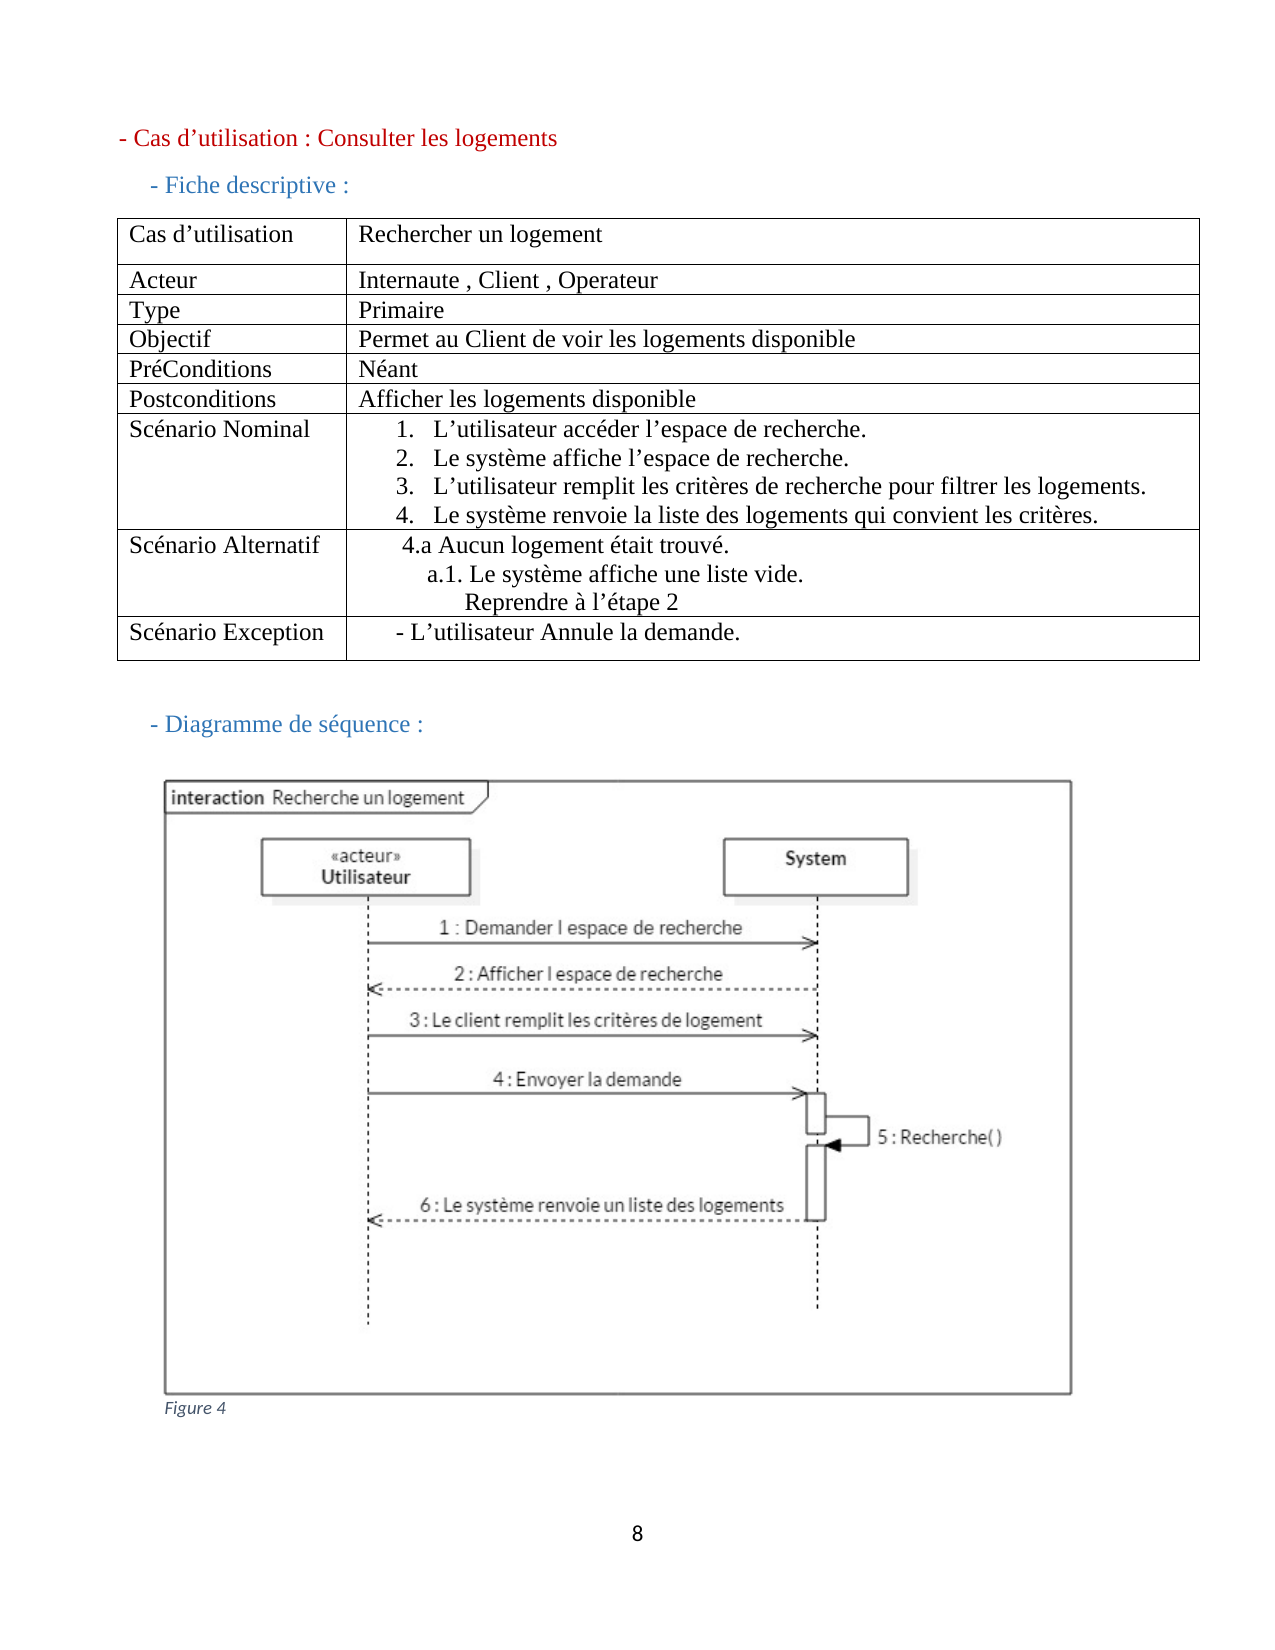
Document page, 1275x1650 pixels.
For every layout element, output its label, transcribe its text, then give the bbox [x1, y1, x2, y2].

text - Fiche descriptive : [75, 170, 1200, 199]
table_header Cas d’utilisation [118, 219, 346, 264]
table_cell Primaire [347, 295, 1199, 323]
table_cell Scénario Alternatif [118, 530, 346, 616]
table_cell Scénario Nominal [118, 414, 346, 529]
table_cell Scénario Exception [118, 617, 346, 660]
table_cell Acteur [118, 265, 346, 294]
table_cell Afficher les logements disponible [347, 384, 1199, 413]
table_cell PréConditions [118, 354, 346, 383]
table_header Rechercher un logement [347, 219, 1199, 264]
table_cell Postconditions [118, 384, 346, 413]
table_cell L’utilisateur accéder l’espace de recherche. Le système affiche l’espace de recherche. L’utilisateur remplit les critères de recherche pour filtrer les logements. Le système renvoie la liste des logements qui convient les critères. [347, 414, 1199, 529]
table_cell Objectif [118, 325, 346, 353]
table_cell Internaute , Client , Operateur [347, 265, 1199, 294]
text - Cas d’utilisation : Consulter les logements [75, 123, 1200, 151]
table_cell Permet au Client de voir les logements disponible [347, 325, 1199, 353]
table_cell Type [118, 295, 346, 323]
table_cell 4.a Aucun logement était trouvé. a.1. Le système affiche une liste vide. Reprendre à l’étape 2 [347, 530, 1199, 616]
table_cell Néant [347, 354, 1199, 383]
picture [151, 767, 1125, 1448]
table_cell - L’utilisateur Annule la demande. [347, 617, 1199, 660]
text - Diagramme de séquence : [75, 709, 1200, 738]
